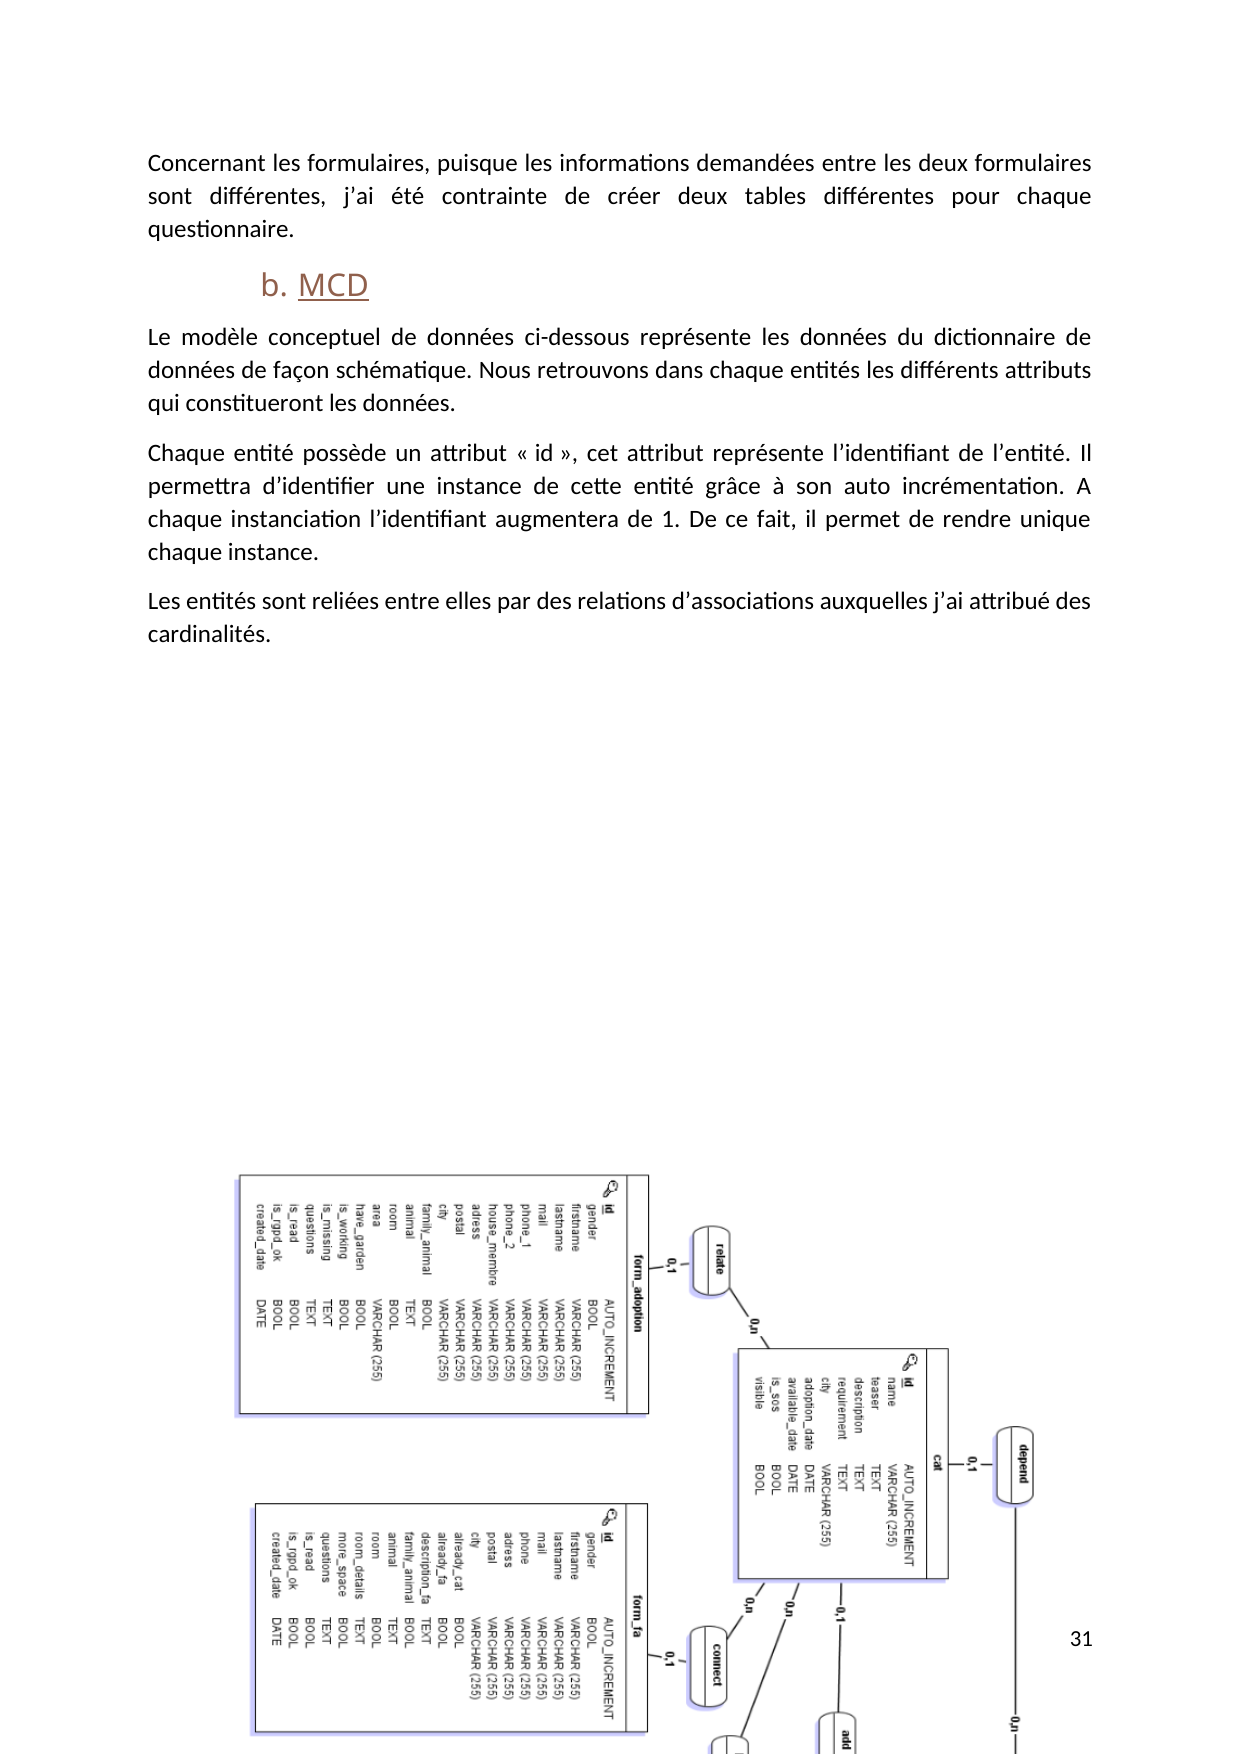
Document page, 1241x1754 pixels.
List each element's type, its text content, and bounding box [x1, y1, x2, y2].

text Le modèle conceptuel de données ci-dessous représente les données du dictionnaire de données de façon schématique. Nous retrouvons dans chaque entités les différents attributs qui constitueront les données. [148, 321, 1093, 418]
text Concernant les formulaires, puisque les informations demandées entre les deux formulaires sont différentes, j’ai été contrainte de créer deux tables différentes pour chaque questionnaire. [148, 148, 1093, 244]
text Les entités sont reliées entre elles par des relations d’associations auxquelles j’ai attribué des cardinalités. [148, 585, 1093, 649]
picture [232, 1156, 1064, 1754]
text Chaque entité possède un attribut « id », cet attribut représente l’identifiant de l’entité. Il permettra d’identifier une instance de cette entité grâce à son auto incrémentation. A chaque instanciation l’identifiant augmentera de 1. De ce fait, il permet de rendre unique chaque instance. [148, 437, 1093, 566]
subtitle MCD [260, 263, 1093, 306]
